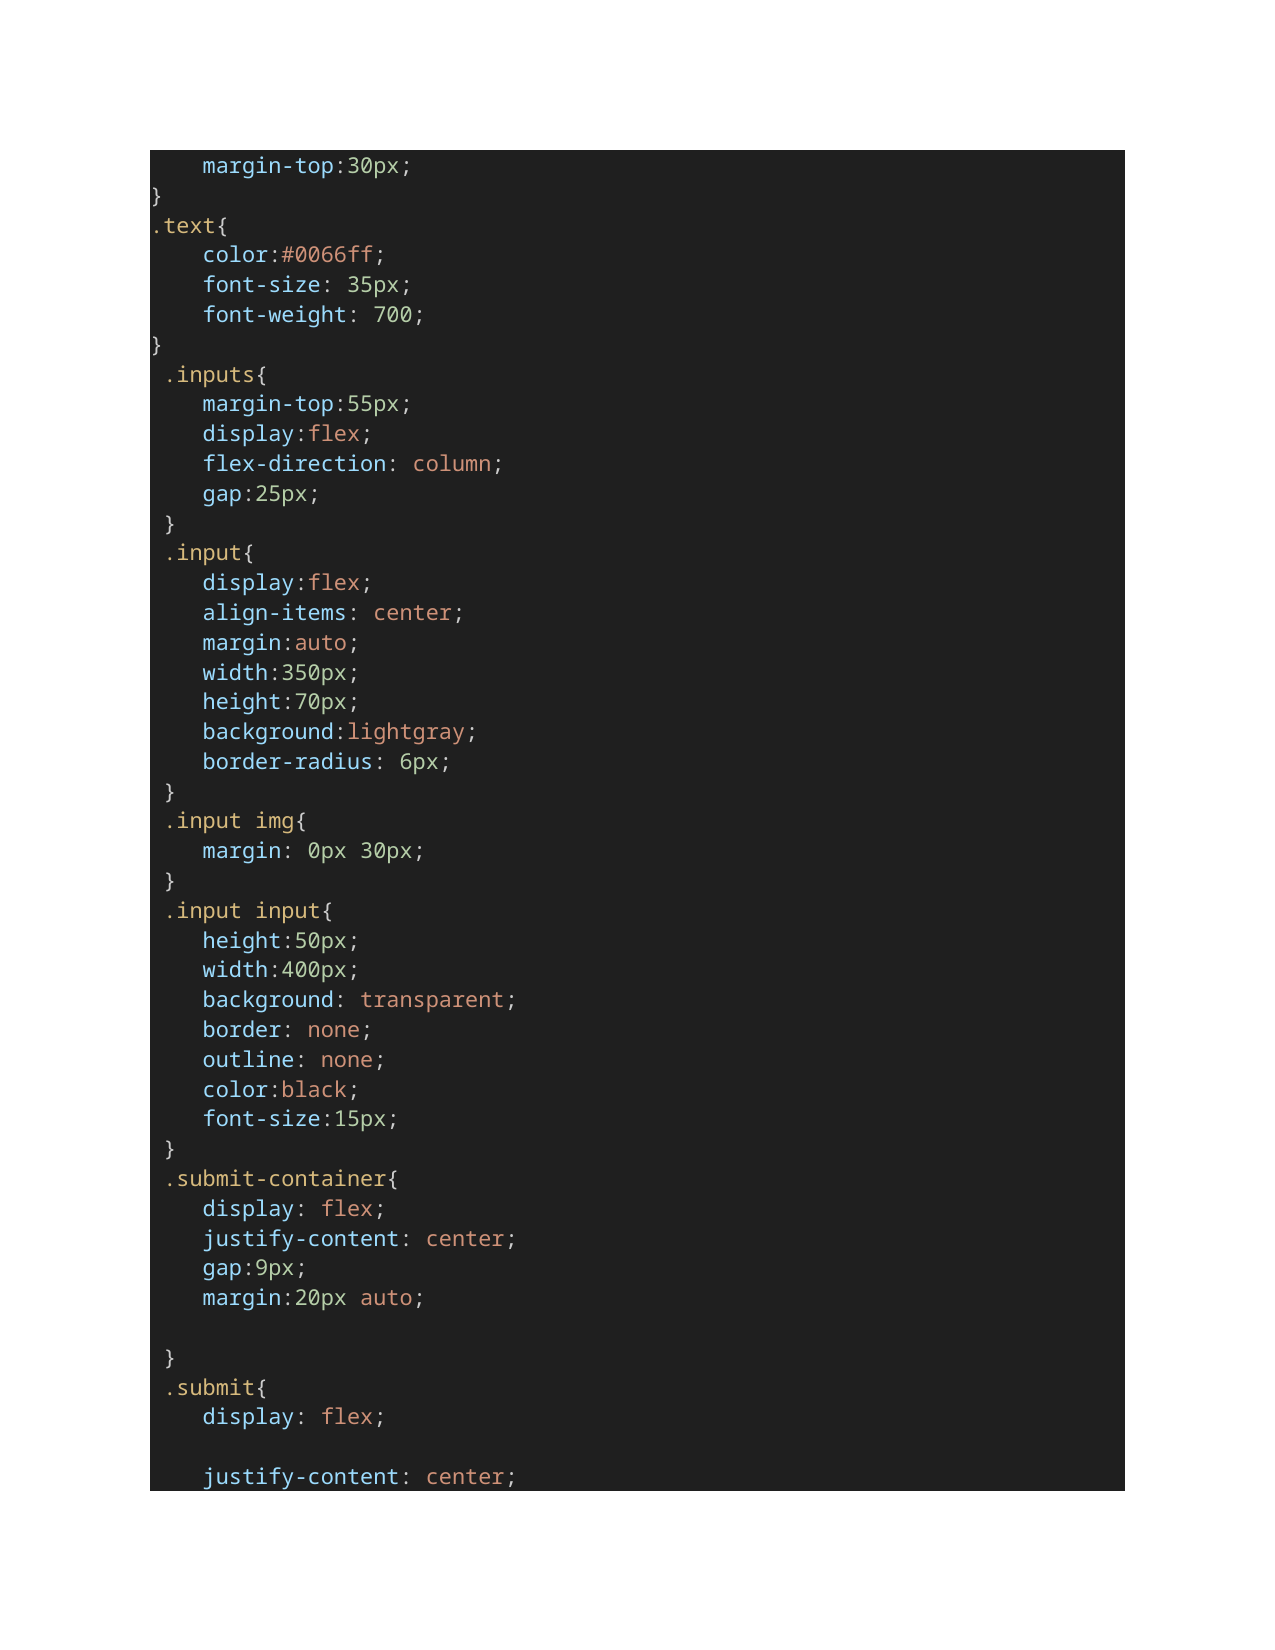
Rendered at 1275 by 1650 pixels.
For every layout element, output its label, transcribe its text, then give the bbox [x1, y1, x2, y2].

text .submit{ [150, 1371, 1125, 1401]
text .inputs{ [150, 358, 1125, 388]
text outline: none; [150, 1044, 1125, 1073]
text color:#0066ff; [150, 239, 1125, 269]
text display:flex; [150, 567, 1125, 597]
text .input input{ [150, 895, 1125, 924]
text color:black; [150, 1073, 1125, 1103]
text .submit-container{ [150, 1163, 1125, 1193]
text justify-content: center; [150, 1222, 1125, 1252]
text display: flex; [150, 1401, 1125, 1431]
text font-size:15px; [150, 1103, 1125, 1133]
text .text{ [150, 209, 1125, 239]
text margin-top:30px; [150, 150, 1125, 180]
text } [150, 865, 1125, 895]
text font-weight: 700; [150, 299, 1125, 329]
text display:flex; [150, 418, 1125, 448]
text border: none; [150, 1014, 1125, 1044]
text } [150, 180, 1125, 209]
text background: transparent; [150, 984, 1125, 1014]
text flex-direction: column; [150, 448, 1125, 478]
text gap:25px; [150, 478, 1125, 507]
text margin:20px auto; [150, 1282, 1125, 1312]
text .input img{ [150, 805, 1125, 835]
text } [150, 1342, 1125, 1371]
text } [150, 329, 1125, 358]
text gap:9px; [150, 1252, 1125, 1282]
text background:lightgray; [150, 716, 1125, 746]
text justify-content: center; [150, 1461, 1125, 1491]
text } [150, 776, 1125, 805]
text } [150, 507, 1125, 537]
text margin:auto; [150, 627, 1125, 656]
text .input{ [150, 537, 1125, 567]
text width:350px; [150, 656, 1125, 686]
text margin-top:55px; [150, 388, 1125, 418]
text height:50px; [150, 924, 1125, 954]
text display: flex; [150, 1193, 1125, 1222]
text } [150, 1133, 1125, 1163]
text margin: 0px 30px; [150, 835, 1125, 865]
text align-items: center; [150, 597, 1125, 627]
text font-size: 35px; [150, 269, 1125, 299]
text height:70px; [150, 686, 1125, 716]
text border-radius: 6px; [150, 746, 1125, 776]
text width:400px; [150, 954, 1125, 984]
